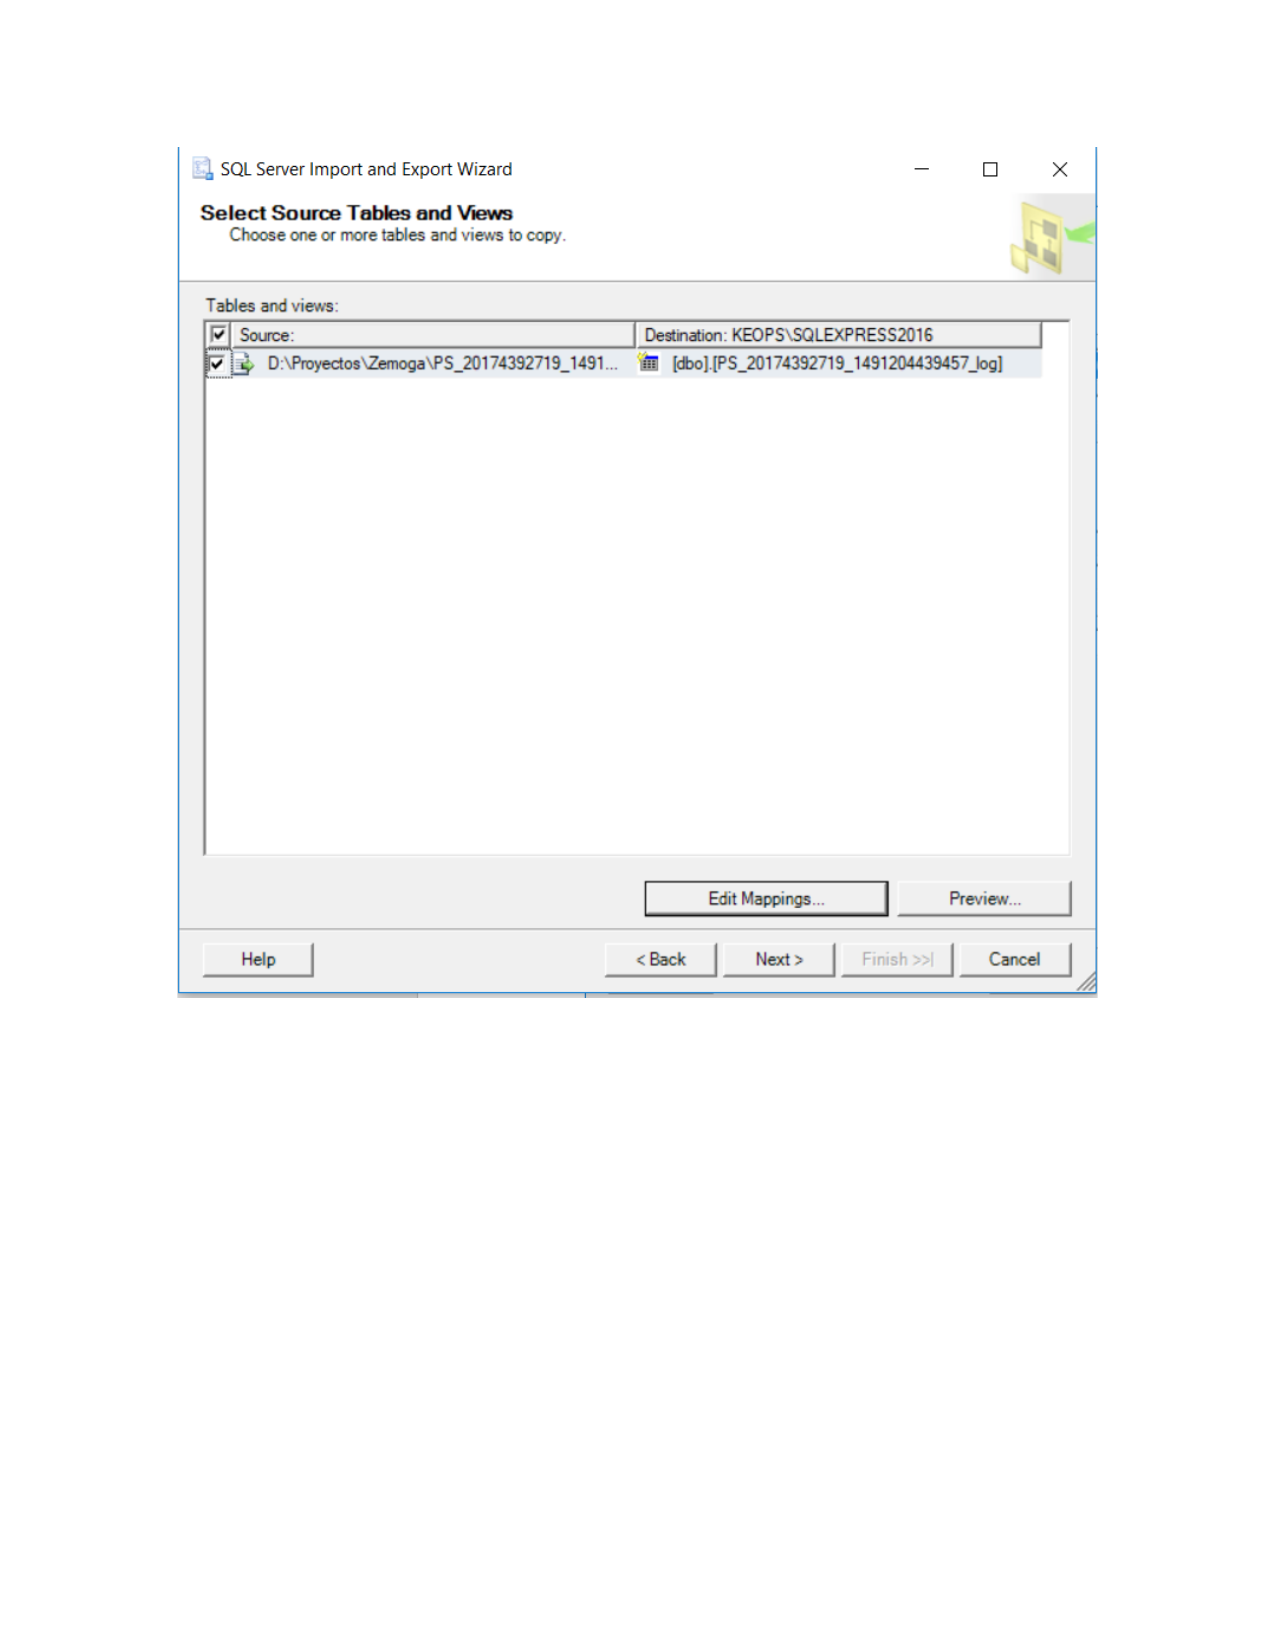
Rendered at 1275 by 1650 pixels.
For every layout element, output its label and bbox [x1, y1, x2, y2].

picture [177, 147, 1098, 998]
